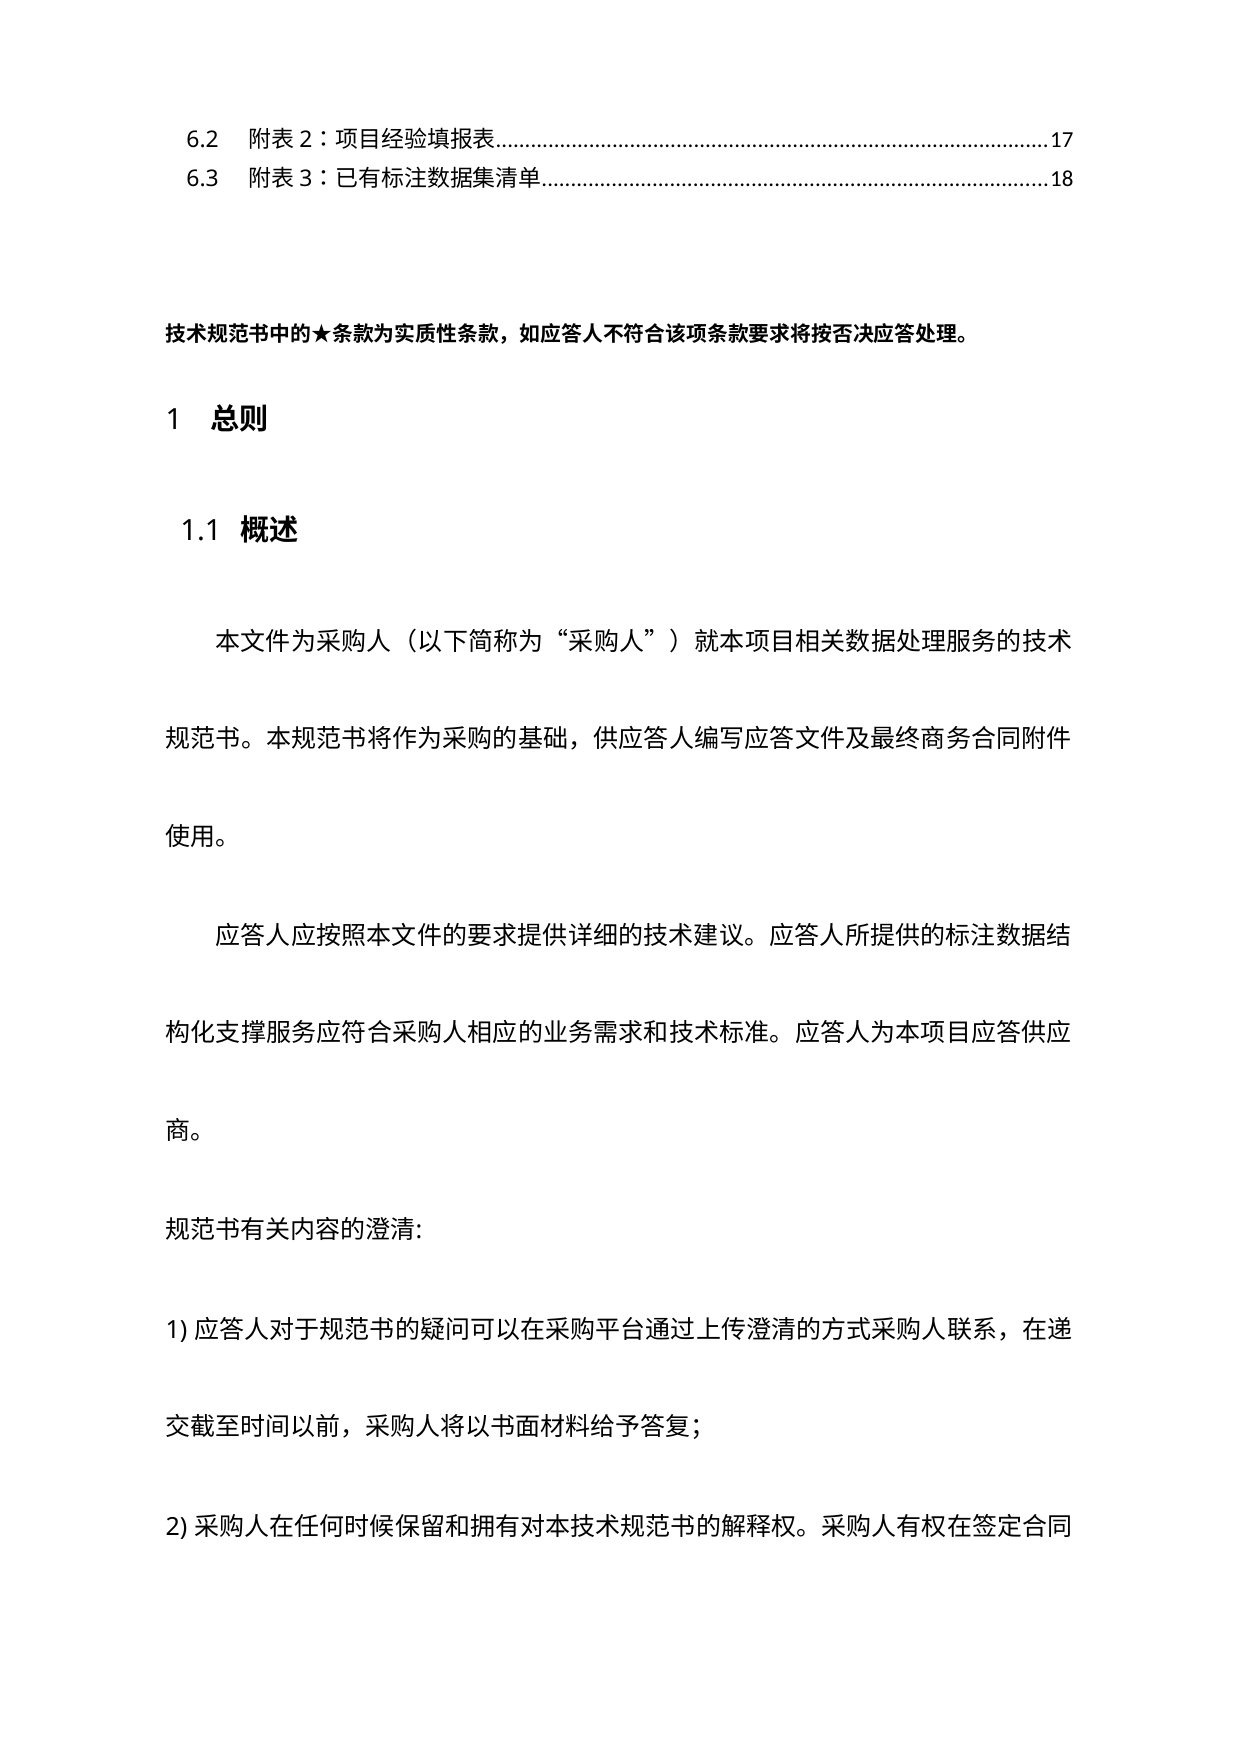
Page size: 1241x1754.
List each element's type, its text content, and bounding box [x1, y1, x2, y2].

text 技术规范书中的★条款为实质性条款，如应答人不符合该项条款要求将按否决应答处理。 [165, 316, 1075, 349]
text 应答人应按照本文件的要求提供详细的技术建议。应答人所提供的标注数据结构化支撑服务应符合采购人相应的业务需求和技术标准。应答人为本项目应答供应商。 [165, 901, 1075, 1161]
text 6.2 附表2：项目经验填报表 17 [186, 123, 1075, 155]
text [165, 1492, 1075, 1557]
text 1) 应答人对于规范书的疑问可以在采购平台通过上传澄清的方式采购人联系，在递交截至时间以前，采购人将以书面材料给予答复； [165, 1295, 1075, 1457]
text 规范书有关内容的澄清: [165, 1195, 1075, 1260]
text 6.3 附表3：已有标注数据集清单 18 [186, 161, 1075, 194]
text 本文件为采购人（以下简称为“采购人”）就本项目相关数据处理服务的技术规范书。本规范书将作为采购的基础，供应答人编写应答文件及最终商务合同附件使用。 [165, 607, 1075, 867]
list 总则 [165, 384, 1075, 449]
subtitle 概述 [180, 496, 1075, 561]
